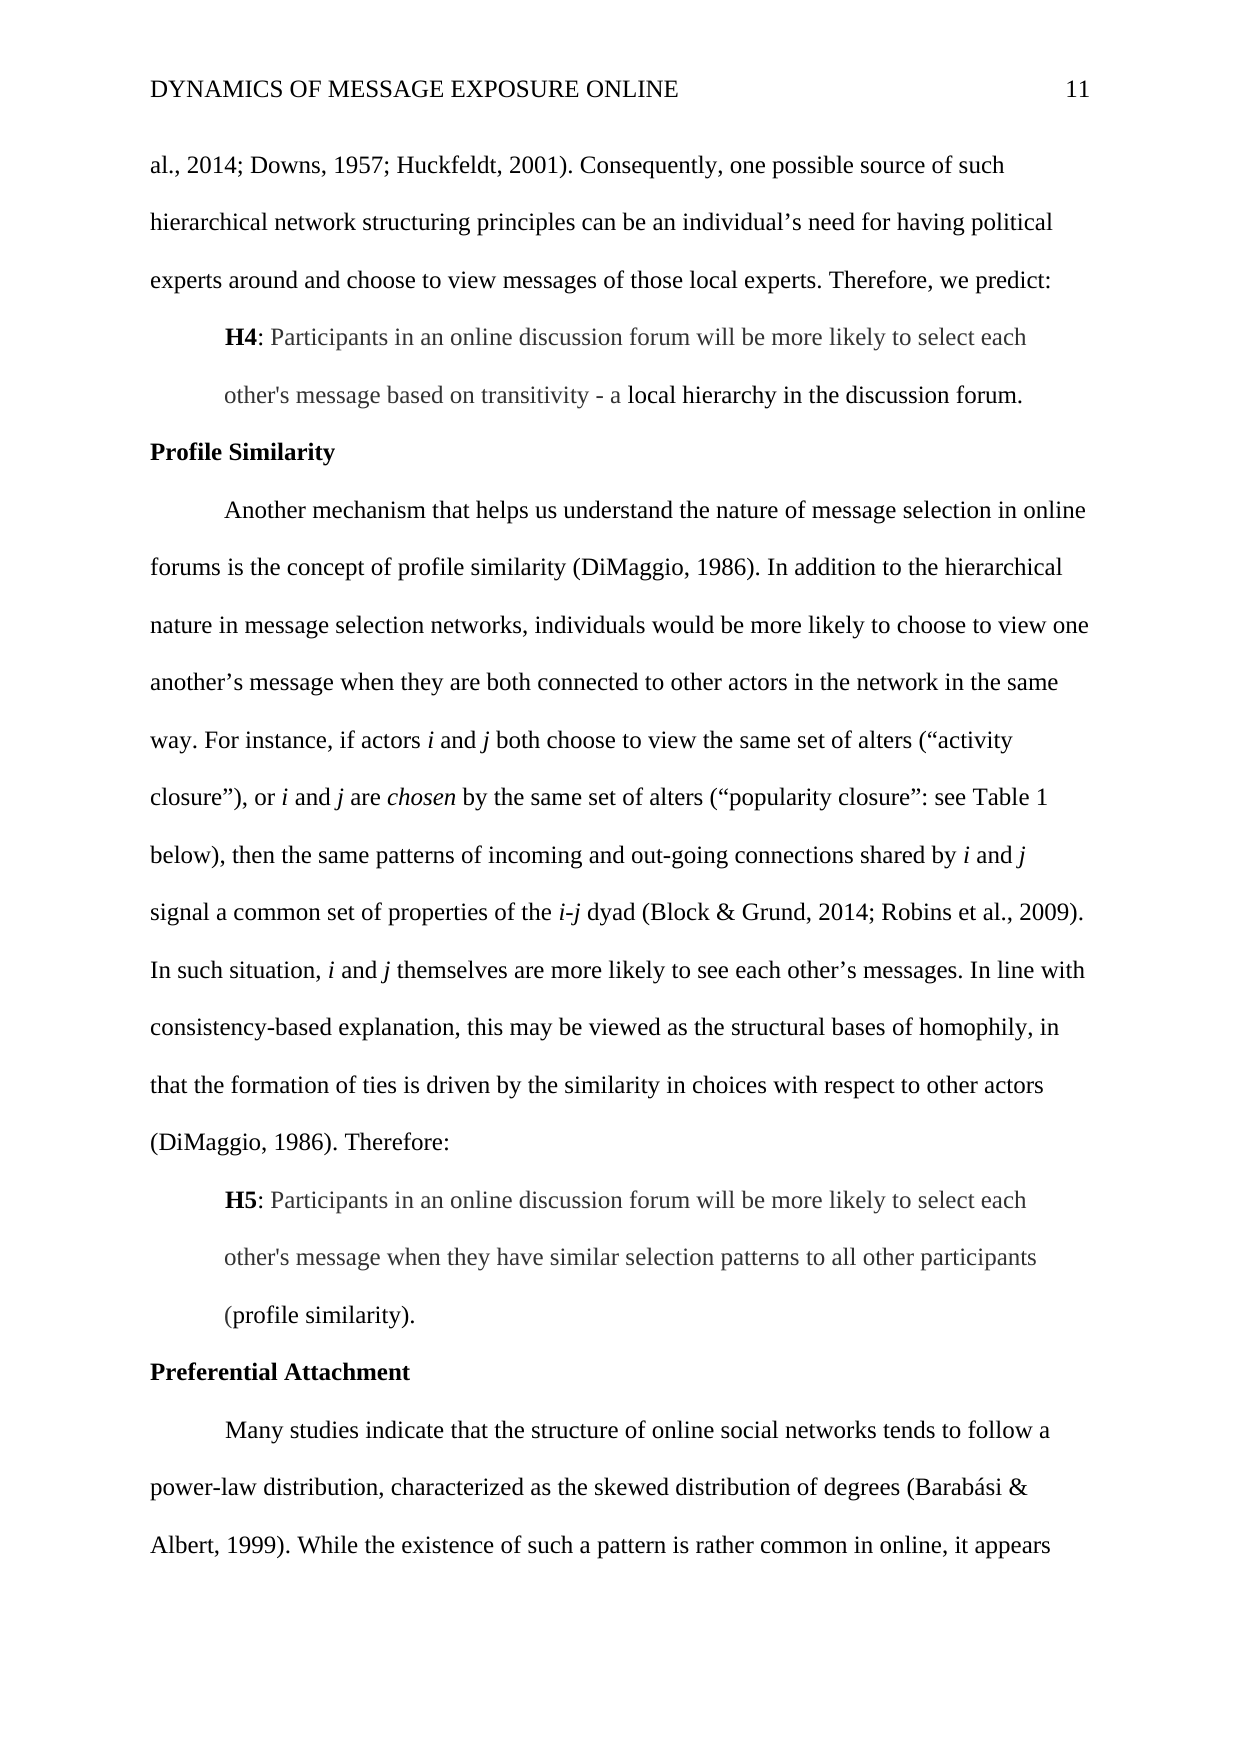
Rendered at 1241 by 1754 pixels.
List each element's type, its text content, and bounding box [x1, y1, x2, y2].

text Preferential Attachment [150, 1357, 1090, 1386]
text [150, 1415, 1090, 1559]
text Another mechanism that helps us understand the nature of message selection in online forums is the concept of profile similarity (DiMaggio, 1986). In addition to the hierarchical nature in message selection networks, individuals would be more likely to choose to view one another’s message when they are both connected to other actors in the network in the same way. For instance, if actors i and j both choose to view the same set of alters (“activity closure”), or i and j are chosen by the same set of alters (“popularity closure”: see Table 1 below), then the same patterns of incoming and out-going connections shared by i and j signal a common set of properties of the i-j dyad (Block & Grund, 2014; Robins et al., 2009). In such situation, i and j themselves are more likely to see each other’s messages. In line with consistency-based explanation, this may be viewed as the structural bases of homophily, in that the formation of ties is driven by the similarity in choices with respect to other actors (DiMaggio, 1986). Therefore: [150, 495, 1090, 1156]
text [150, 150, 1090, 294]
text Profile Similarity [150, 437, 1090, 466]
text H5: Participants in an online discussion forum will be more likely to select each other's message when they have similar selection patterns to all other participants (profile similarity). [224, 1185, 1090, 1329]
text H4: Participants in an online discussion forum will be more likely to select each other's message based on transitivity - a local hierarchy in the discussion forum. [224, 322, 1090, 409]
